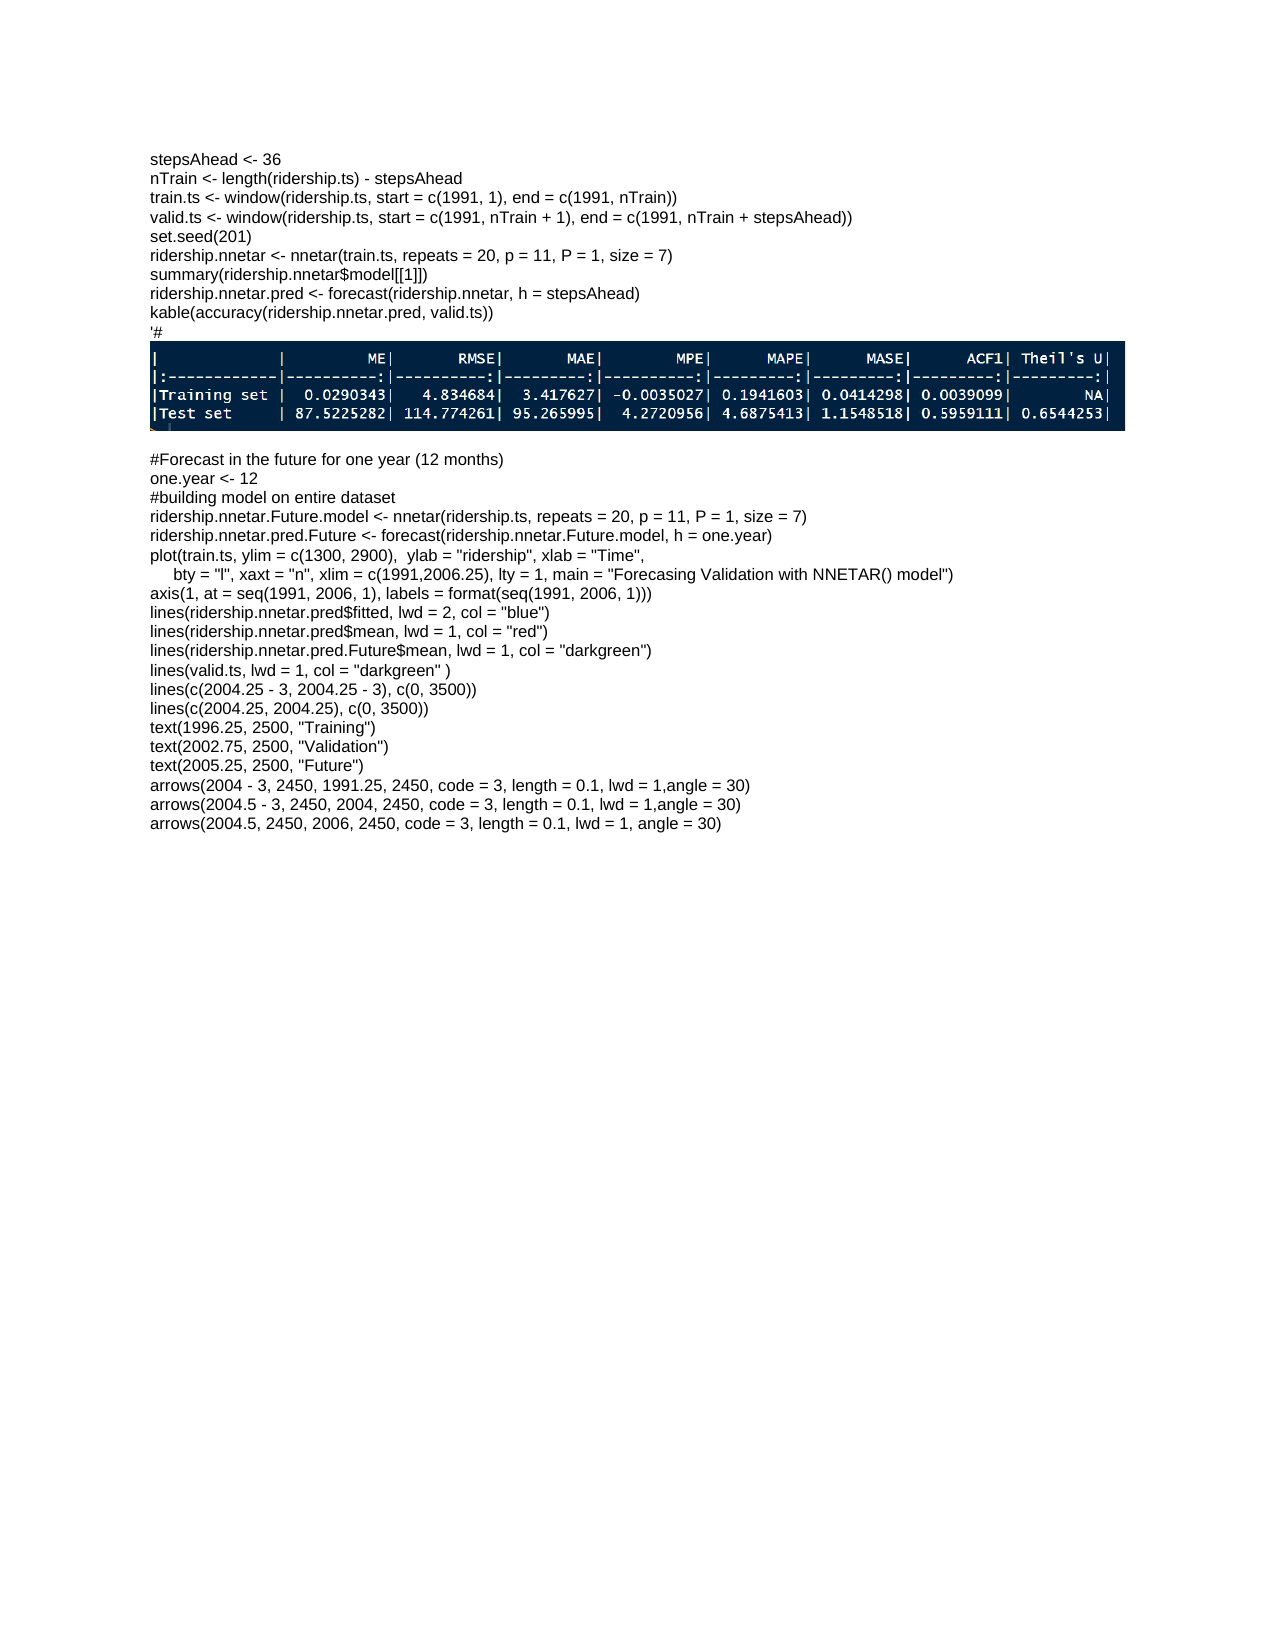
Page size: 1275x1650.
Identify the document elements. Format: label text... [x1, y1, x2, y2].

text plot(train.ts, ylim = c(1300, 2900), ylab = "ridership", xlab = "Time", [150, 545, 1125, 564]
text stepsAhead <- 36 [150, 150, 1125, 169]
text lines(c(2004.25 - 3, 2004.25 - 3), c(0, 3500)) [150, 679, 1125, 699]
text train.ts <- window(ridership.ts, start = c(1991, 1), end = c(1991, nTrain)) [150, 188, 1125, 207]
text arrows(2004.5 - 3, 2450, 2004, 2450, code = 3, length = 0.1, lwd = 1,angle = 30) [150, 794, 1125, 814]
text ridership.nnetar <- nnetar(train.ts, repeats = 20, p = 11, P = 1, size = 7) [150, 246, 1125, 265]
text text(2005.25, 2500, "Future") [150, 756, 1125, 775]
picture [150, 341, 1125, 431]
text arrows(2004 - 3, 2450, 1991.25, 2450, code = 3, length = 0.1, lwd = 1,angle = 30) [150, 775, 1125, 794]
text '# [150, 322, 1125, 341]
text axis(1, at = seq(1991, 2006, 1), labels = format(seq(1991, 2006, 1))) [150, 584, 1125, 603]
text arrows(2004.5, 2450, 2006, 2450, code = 3, length = 0.1, lwd = 1, angle = 30) [150, 814, 1125, 833]
text one.year <- 12 [150, 469, 1125, 488]
text ridership.nnetar.Future.model <- nnetar(ridership.ts, repeats = 20, p = 11, P = 1, size = 7) [150, 507, 1125, 526]
text #Forecast in the future for one year (12 months) [150, 449, 1125, 469]
text lines(valid.ts, lwd = 1, col = "darkgreen" ) [150, 660, 1125, 679]
text text(2002.75, 2500, "Validation") [150, 737, 1125, 756]
text summary(ridership.nnetar$model[[1]]) [150, 265, 1125, 284]
text ridership.nnetar.pred.Future <- forecast(ridership.nnetar.Future.model, h = one.year) [150, 526, 1125, 545]
text text(1996.25, 2500, "Training") [150, 718, 1125, 737]
text lines(ridership.nnetar.pred$mean, lwd = 1, col = "red") [150, 622, 1125, 641]
text nTrain <- length(ridership.ts) - stepsAhead [150, 169, 1125, 188]
text bty = "l", xaxt = "n", xlim = c(1991,2006.25), lty = 1, main = "Forecasing Validation with NNETAR() model") [150, 564, 1125, 584]
text lines(c(2004.25, 2004.25), c(0, 3500)) [150, 699, 1125, 718]
text valid.ts <- window(ridership.ts, start = c(1991, nTrain + 1), end = c(1991, nTrain + stepsAhead)) [150, 207, 1125, 227]
text lines(ridership.nnetar.pred$fitted, lwd = 2, col = "blue") [150, 603, 1125, 622]
text #building model on entire dataset [150, 488, 1125, 507]
text set.seed(201) [150, 227, 1125, 246]
text kable(accuracy(ridership.nnetar.pred, valid.ts)) [150, 303, 1125, 322]
text ridership.nnetar.pred <- forecast(ridership.nnetar, h = stepsAhead) [150, 284, 1125, 303]
text lines(ridership.nnetar.pred.Future$mean, lwd = 1, col = "darkgreen") [150, 641, 1125, 660]
